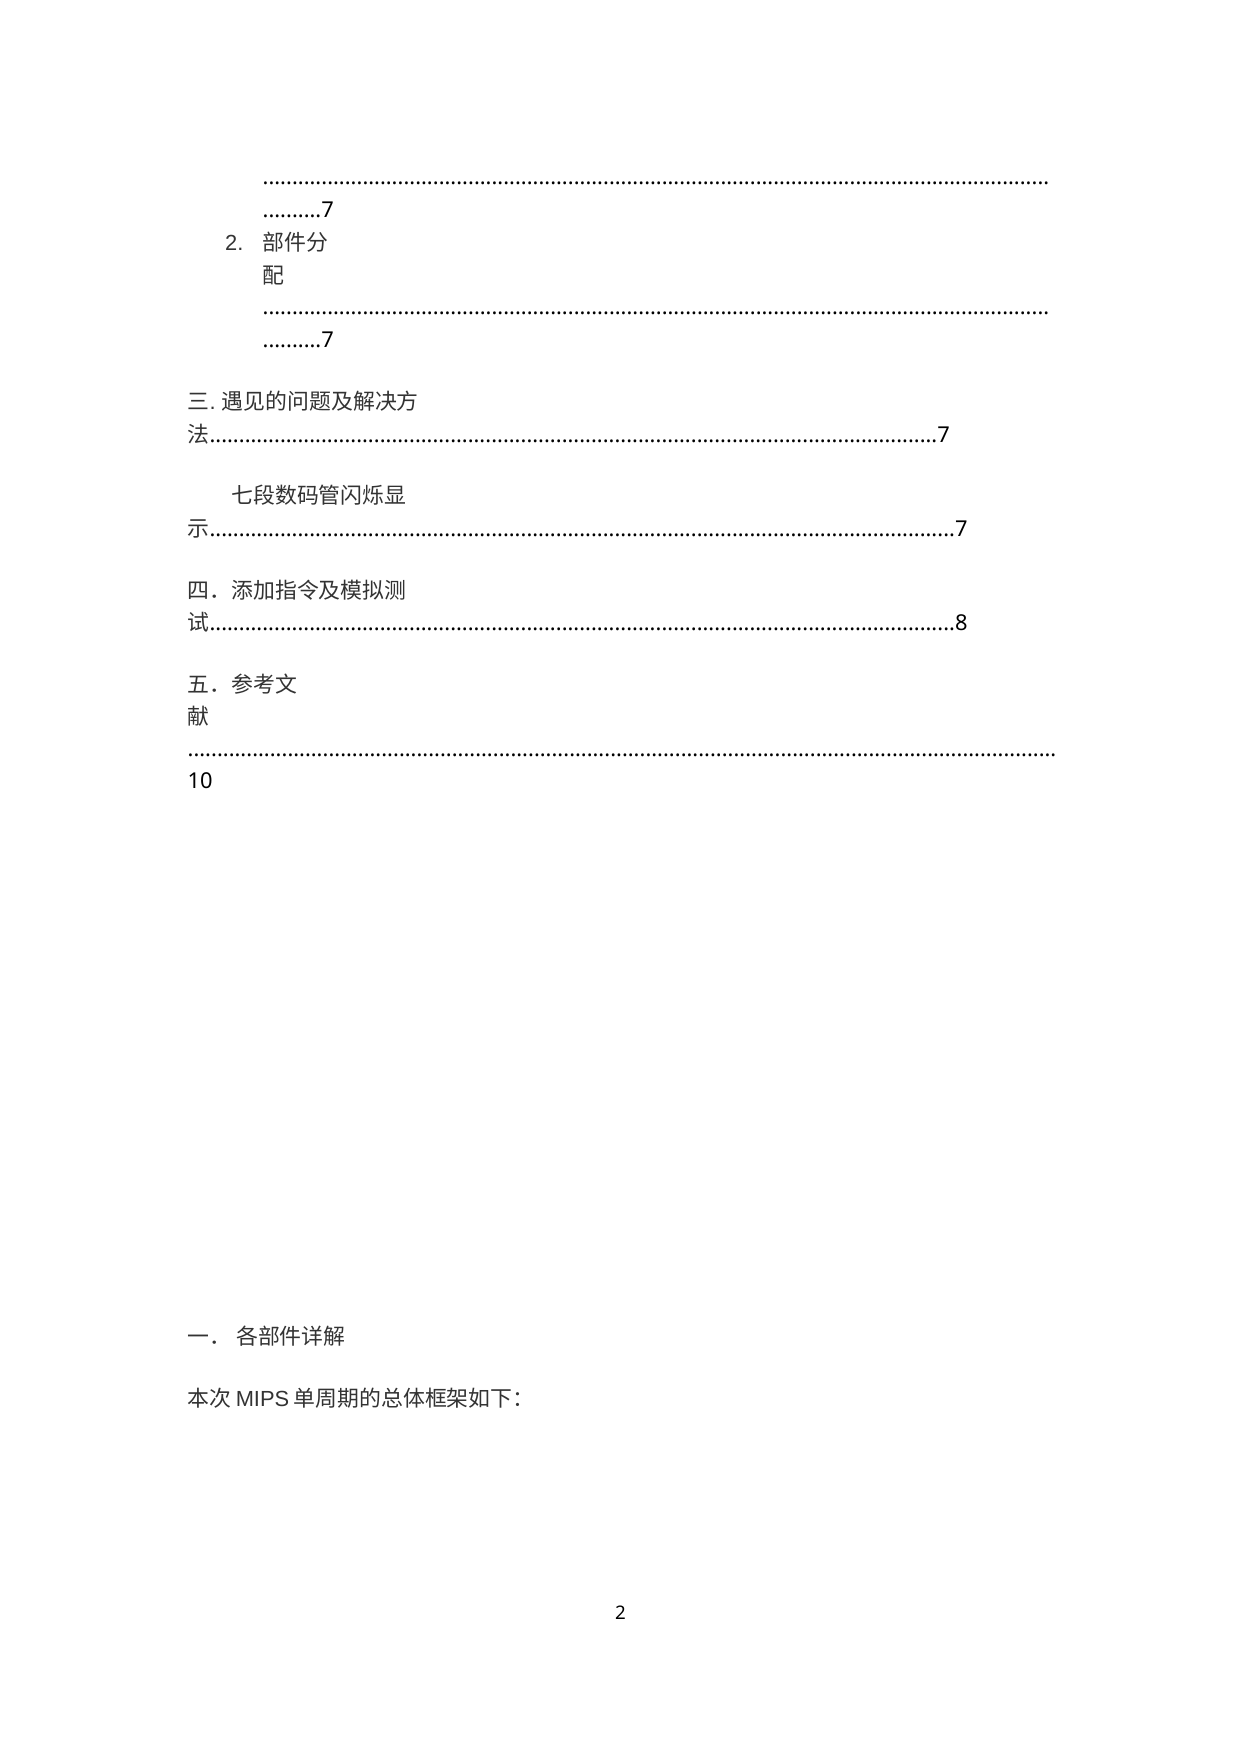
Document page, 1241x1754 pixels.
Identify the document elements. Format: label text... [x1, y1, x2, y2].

text 七段数码管闪烁显示...............................................................................................................................7 [187, 478, 1053, 543]
text 本次MIPS单周期的总体框架如下： [187, 1381, 1053, 1413]
text 五．参考文献....................................................................................................................................................10 [187, 666, 1053, 796]
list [225, 160, 1053, 225]
text 一． 各部件详解 [187, 1319, 1053, 1351]
text 三. 遇见的问题及解决方法............................................................................................................................7 [187, 384, 1053, 449]
list 部件分配................................................................................................................................................7 [225, 225, 1053, 355]
text 四．添加指令及模拟测试...............................................................................................................................8 [187, 572, 1053, 637]
